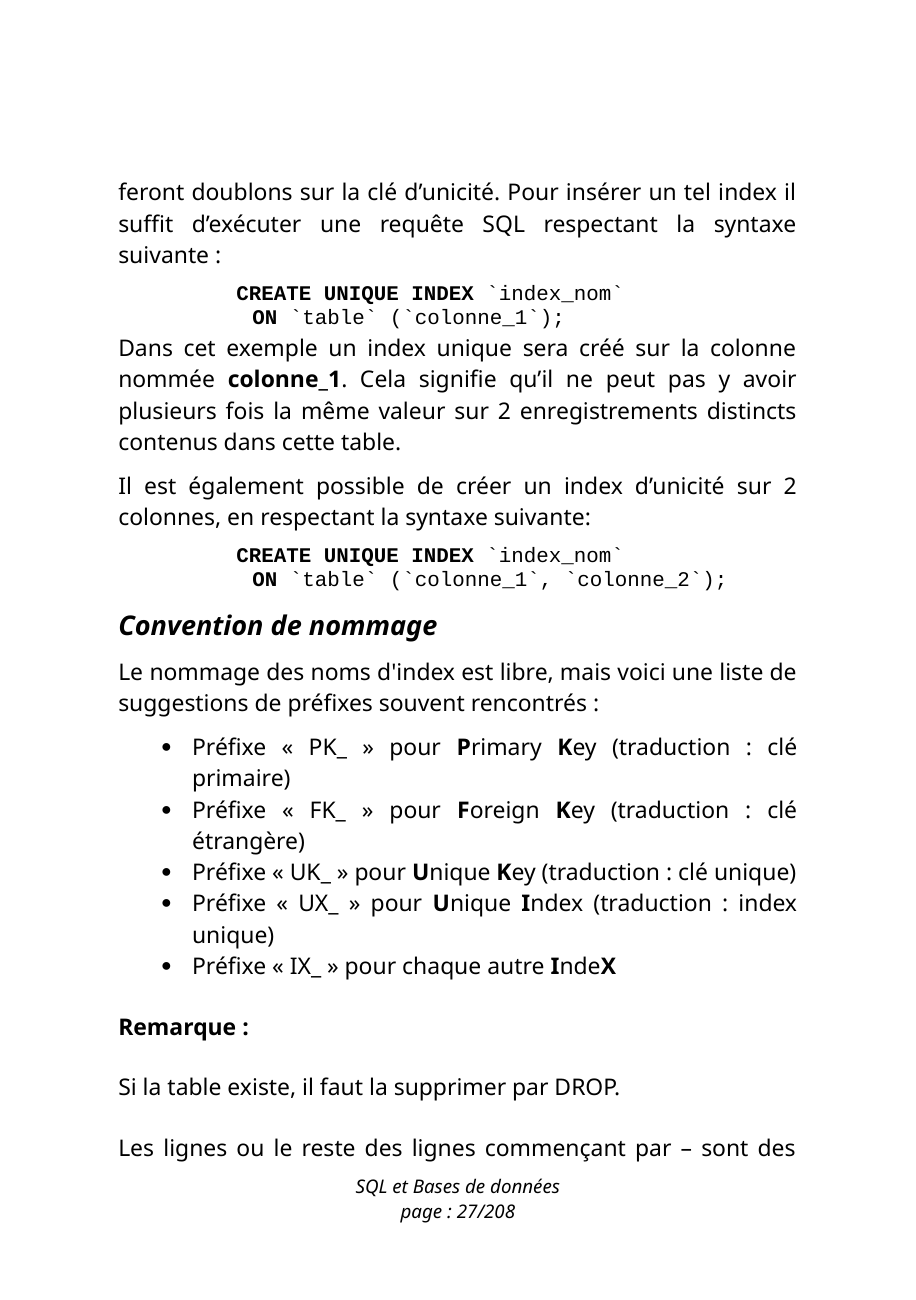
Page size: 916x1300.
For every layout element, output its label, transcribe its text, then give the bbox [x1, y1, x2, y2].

text Si la table existe, il faut la supprimer par DROP. [118, 1071, 797, 1103]
text Il est également possible de créer un index d’unicité sur 2 colonnes, en respectant la syntaxe suivante: [118, 470, 797, 532]
text CREATE UNIQUE INDEX `index_nom` [236, 545, 797, 568]
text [118, 176, 797, 270]
text ON `table` (`colonne_1`, `colonne_2`); [236, 569, 797, 593]
text Remarque : [118, 1011, 797, 1042]
text Le nommage des noms d'index est libre, mais voici une liste de suggestions de préfixes souvent rencontrés : [118, 656, 797, 719]
list Préfixe « UK_ » pour Unique Key (traduction : clé unique) [162, 856, 797, 887]
list Préfixe « PK_ » pour Primary Key (traduction : clé primaire) [162, 731, 797, 794]
list Préfixe « FK_ » pour Foreign Key (traduction : clé étrangère) [162, 794, 797, 856]
text CREATE UNIQUE INDEX `index_nom` [236, 283, 797, 306]
list Préfixe « IX_ » pour chaque autre IndeX [162, 950, 797, 981]
text ON `table` (`colonne_1`); [236, 307, 797, 331]
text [118, 1132, 797, 1163]
subtitle Convention de nommage [118, 607, 797, 644]
text Dans cet exemple un index unique sera créé sur la colonne nommée colonne_1. Cela signifie qu’il ne peut pas y avoir plusieurs fois la même valeur sur 2 enregistrements distincts contenus dans cette table. [118, 332, 797, 457]
list Préfixe « UX_ » pour Unique Index (traduction : index unique) [162, 887, 797, 950]
